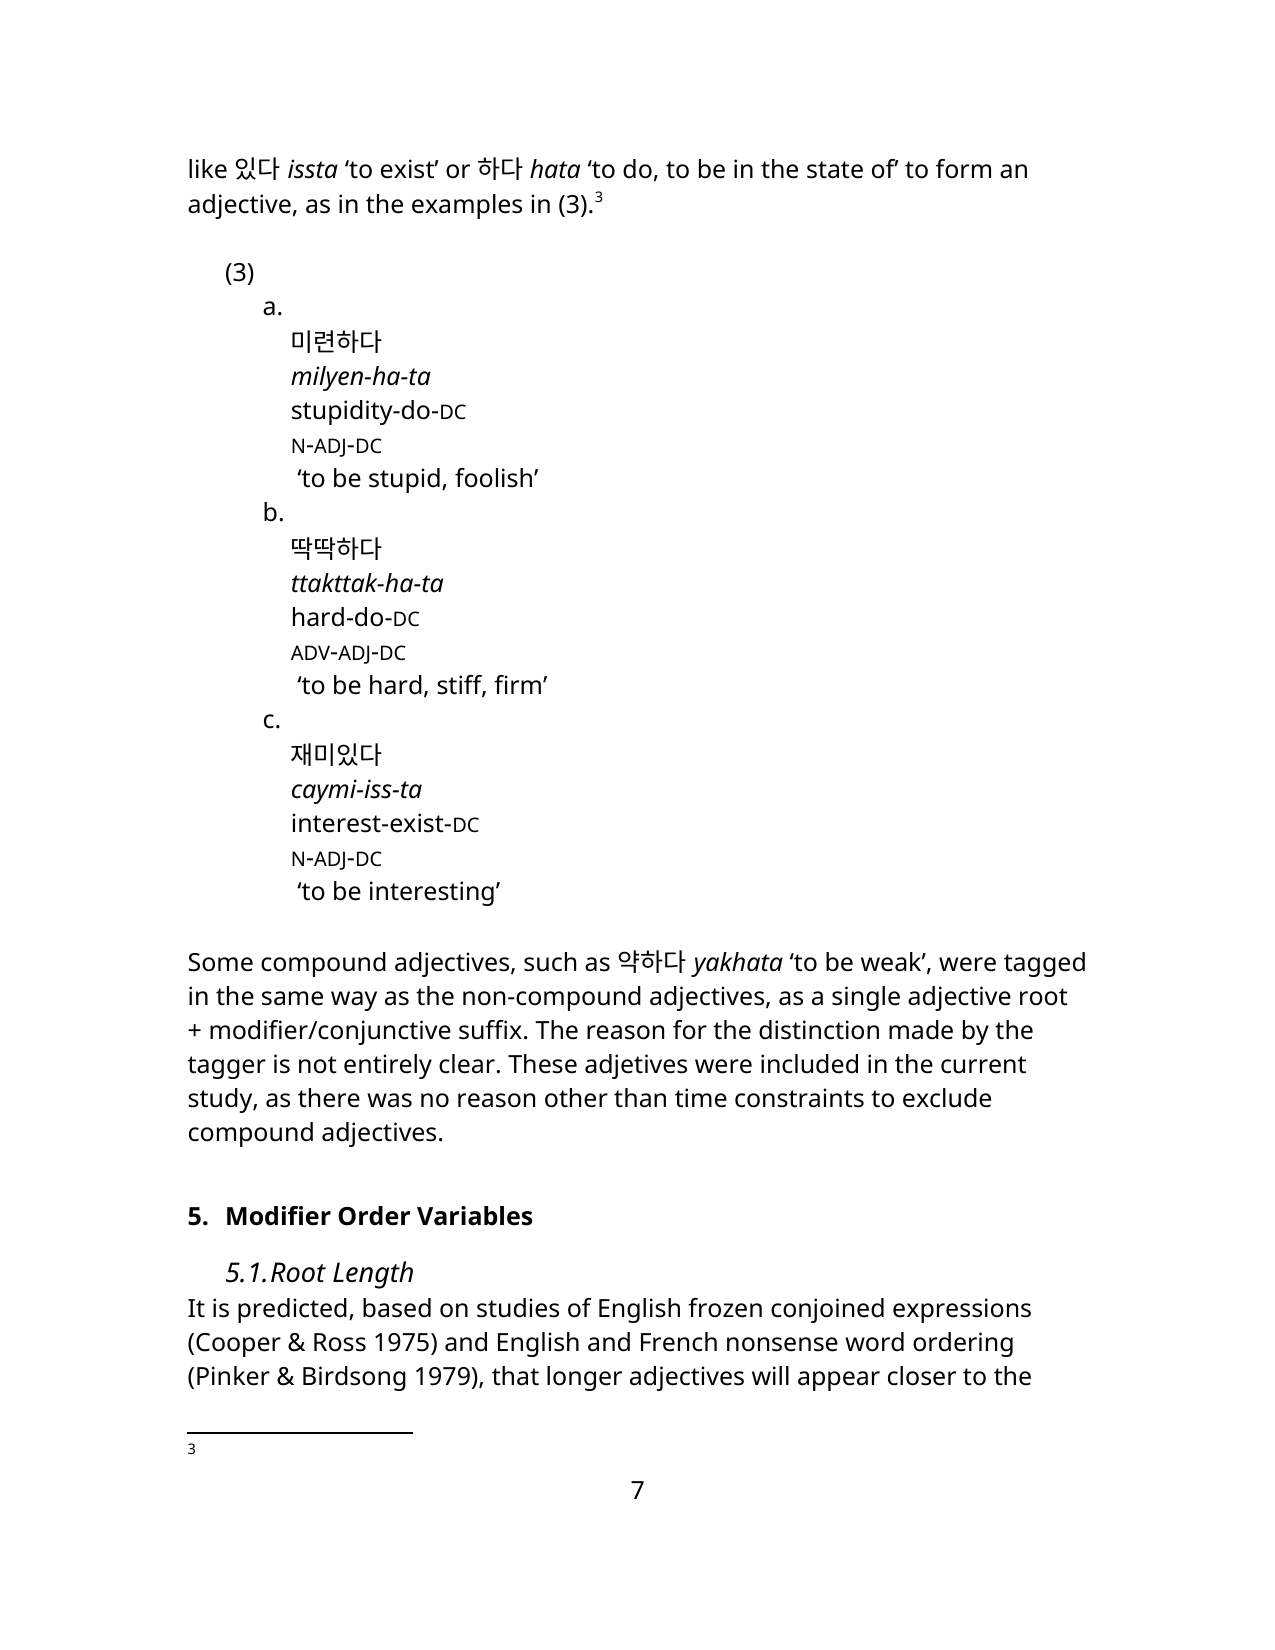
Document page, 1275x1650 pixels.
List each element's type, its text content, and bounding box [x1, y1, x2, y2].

text 재미있다 [187, 736, 1087, 772]
text 미련하다 [187, 322, 1087, 359]
text stupidity-do-dc [187, 393, 1087, 427]
text hard-do-dc [187, 599, 1087, 633]
text n-adj-dc [187, 840, 1087, 874]
text (3) [187, 254, 1087, 288]
text b. [187, 495, 1087, 529]
text milyen-ha-ta [187, 359, 1087, 393]
text Some compound adjectives, such as 약하다 yakhata ‘to be weak’, were tagged in the same way as the non-compound adjectives, as a single adjective root + modifier/conjunctive suffix. The reason for the distinction made by the tagger is not entirely clear. These adjetives were included in the current study, as there was no reason other than time constraints to exclude compound adjectives. [187, 942, 1087, 1149]
text a. [187, 288, 1087, 322]
subtitle Root Length [225, 1254, 1087, 1291]
text n-adj-dc [187, 427, 1087, 461]
text c. [187, 702, 1087, 736]
subtitle Modifier Order Variables [187, 1199, 1087, 1233]
text ‘to be hard, stiff, firm’ [187, 667, 1087, 702]
text caymi-iss-ta [187, 772, 1087, 806]
text ttakttak-ha-ta [187, 565, 1087, 599]
text interest-exist-dc [187, 806, 1087, 840]
text 딱딱하다 [187, 529, 1087, 565]
text adv-adj-dc [187, 633, 1087, 667]
text ‘to be interesting’ [187, 874, 1087, 908]
text ‘to be stupid, foolish’ [187, 461, 1087, 495]
